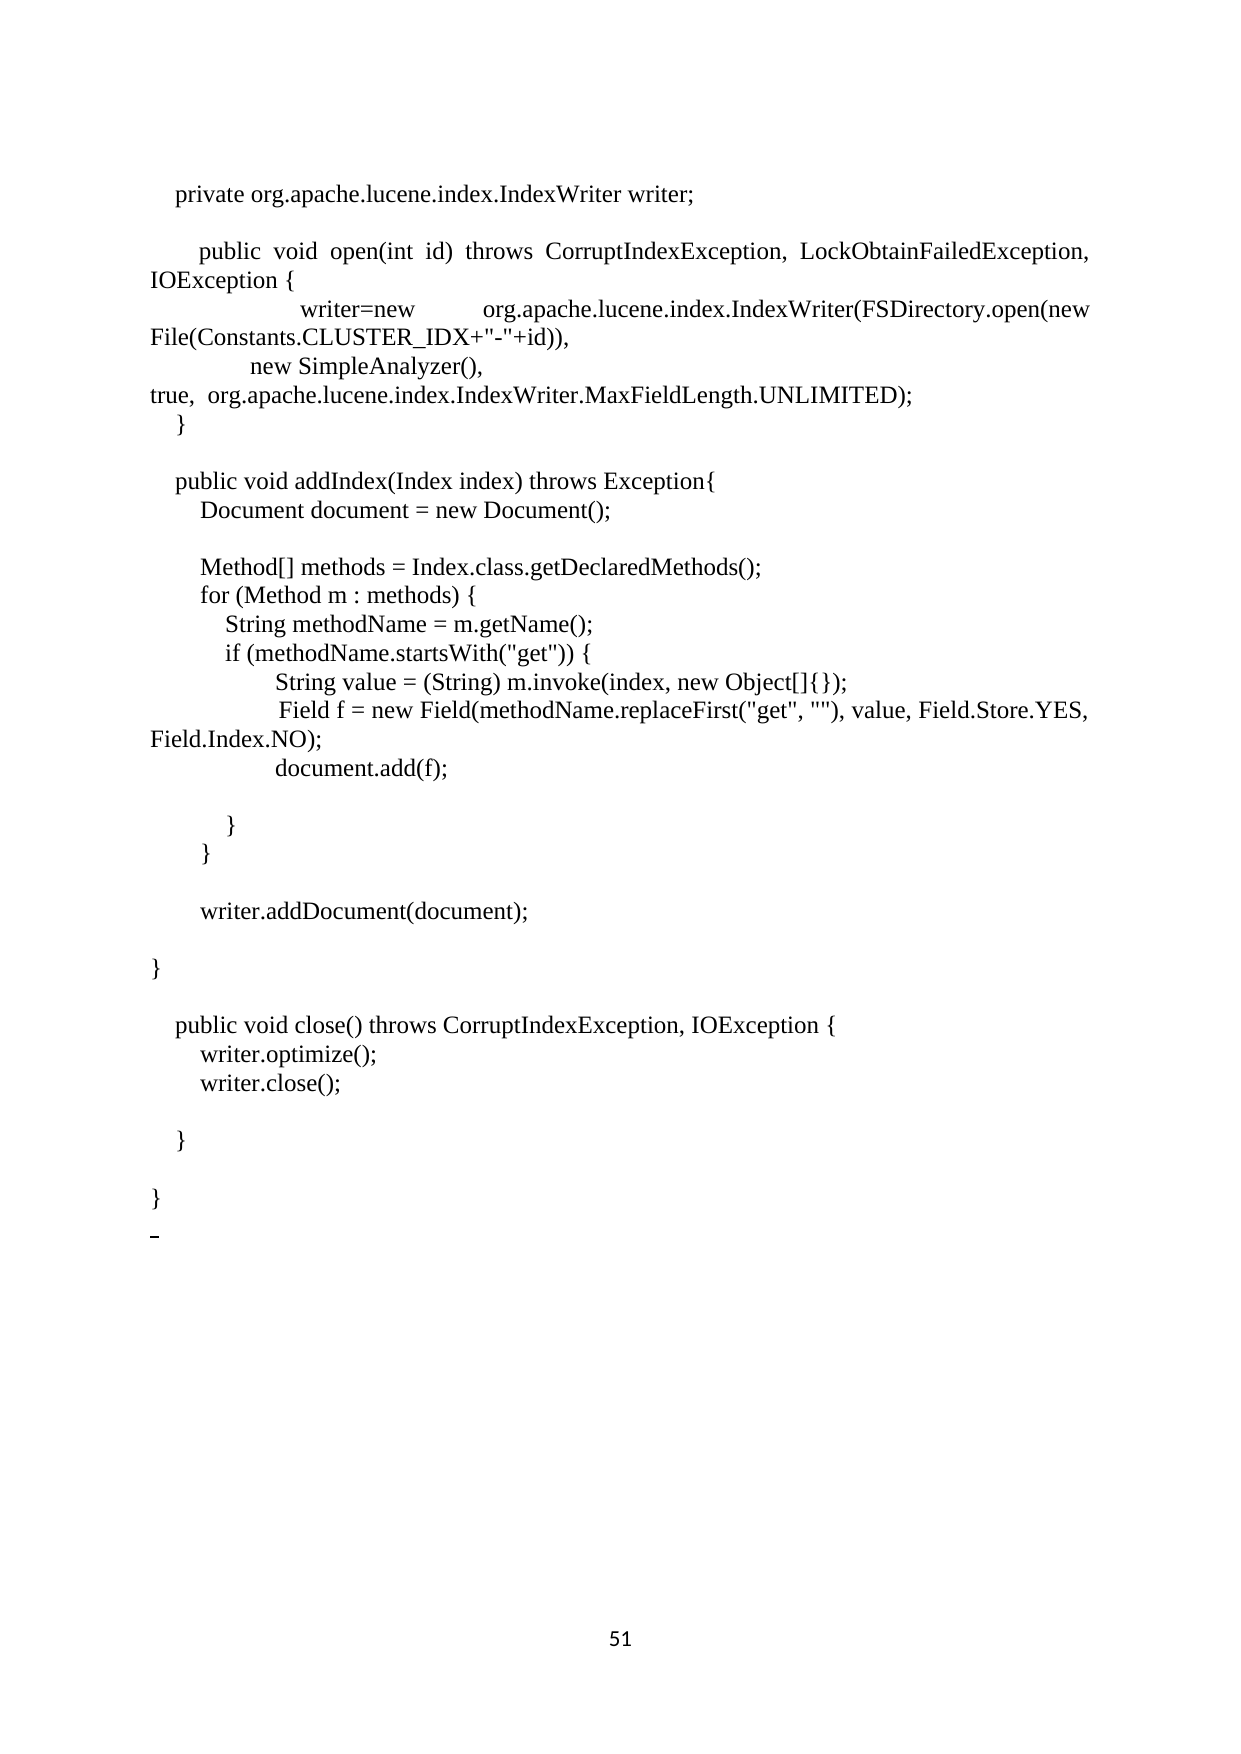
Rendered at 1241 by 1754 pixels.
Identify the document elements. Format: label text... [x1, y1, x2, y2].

text public void addIndex(Index index) throws Exception{ [150, 466, 1090, 495]
text writer=new org.apache.lucene.index.IndexWriter(FSDirectory.open(new File(Constants.CLUSTER_IDX+"-"+id)), [150, 294, 1090, 351]
text for (Method m : methods) { [150, 581, 1090, 609]
text true, org.apache.lucene.index.IndexWriter.MaxFieldLength.UNLIMITED); [150, 380, 1090, 409]
text } [150, 953, 1090, 982]
text Method[] methods = Index.class.getDeclaredMethods(); [150, 552, 1090, 581]
text writer.close(); [150, 1068, 1090, 1097]
text String value = (String) m.invoke(index, new Object[]{}); [150, 667, 1090, 696]
text Field f = new Field(methodName.replaceFirst("get", ""), value, Field.Store.YES, Field.Index.NO); [150, 696, 1090, 753]
text private org.apache.lucene.index.IndexWriter writer; [150, 179, 1090, 207]
text } [150, 810, 1090, 838]
text document.add(f); [150, 753, 1090, 782]
text } [150, 1125, 1090, 1154]
text String methodName = m.getName(); [150, 609, 1090, 638]
text Document document = new Document(); [150, 495, 1090, 524]
text public void close() throws CorruptIndexException, IOException { [150, 1010, 1090, 1039]
text writer.optimize(); [150, 1039, 1090, 1068]
text } [150, 838, 1090, 867]
text } [150, 409, 1090, 437]
text } [150, 1183, 1090, 1212]
text new SimpleAnalyzer(), [150, 351, 1090, 380]
text public void open(int id) throws CorruptIndexException, LockObtainFailedException, IOException { [150, 236, 1090, 294]
text if (methodName.startsWith("get")) { [150, 638, 1090, 667]
text writer.addDocument(document); [150, 896, 1090, 925]
